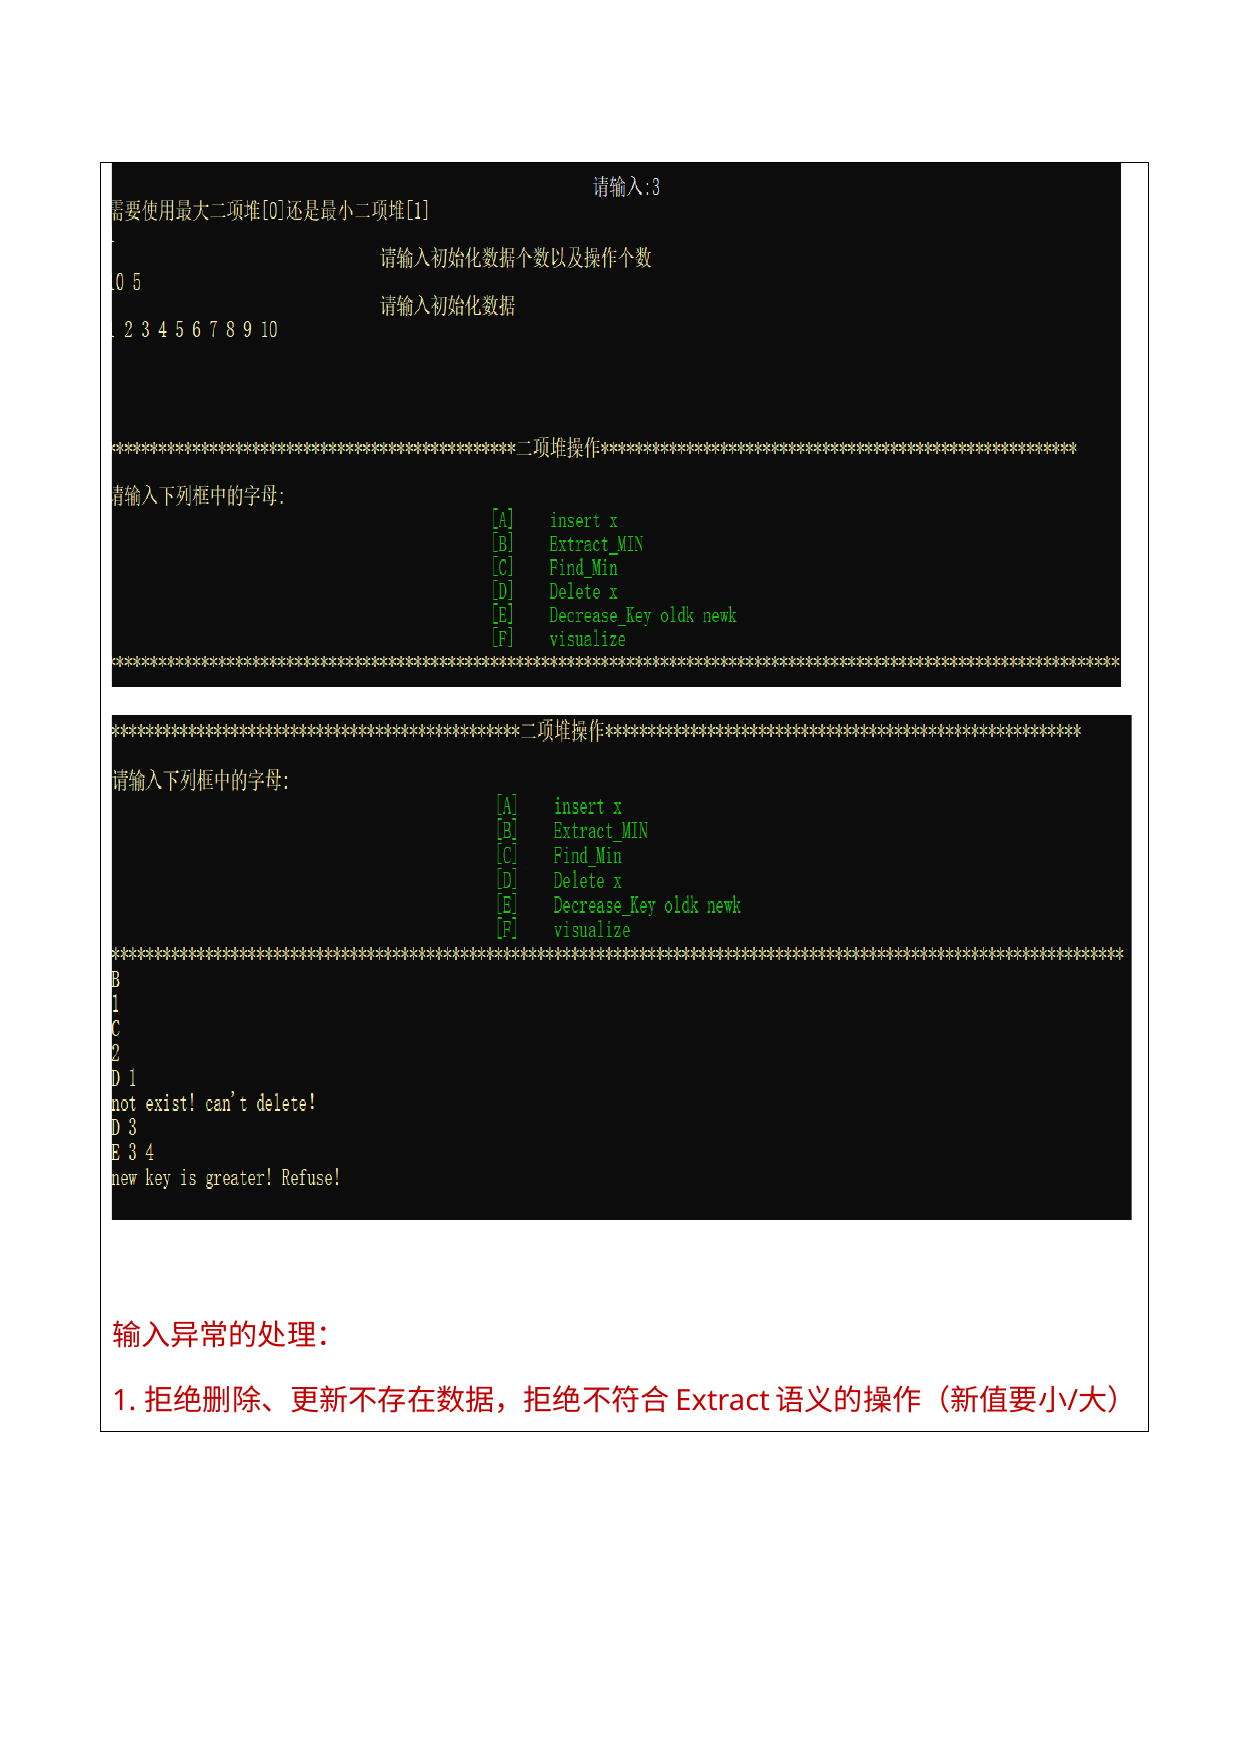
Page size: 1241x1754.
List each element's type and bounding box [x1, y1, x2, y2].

picture [111, 715, 1132, 1220]
table_cell [101, 163, 1148, 1431]
picture [111, 163, 1121, 687]
